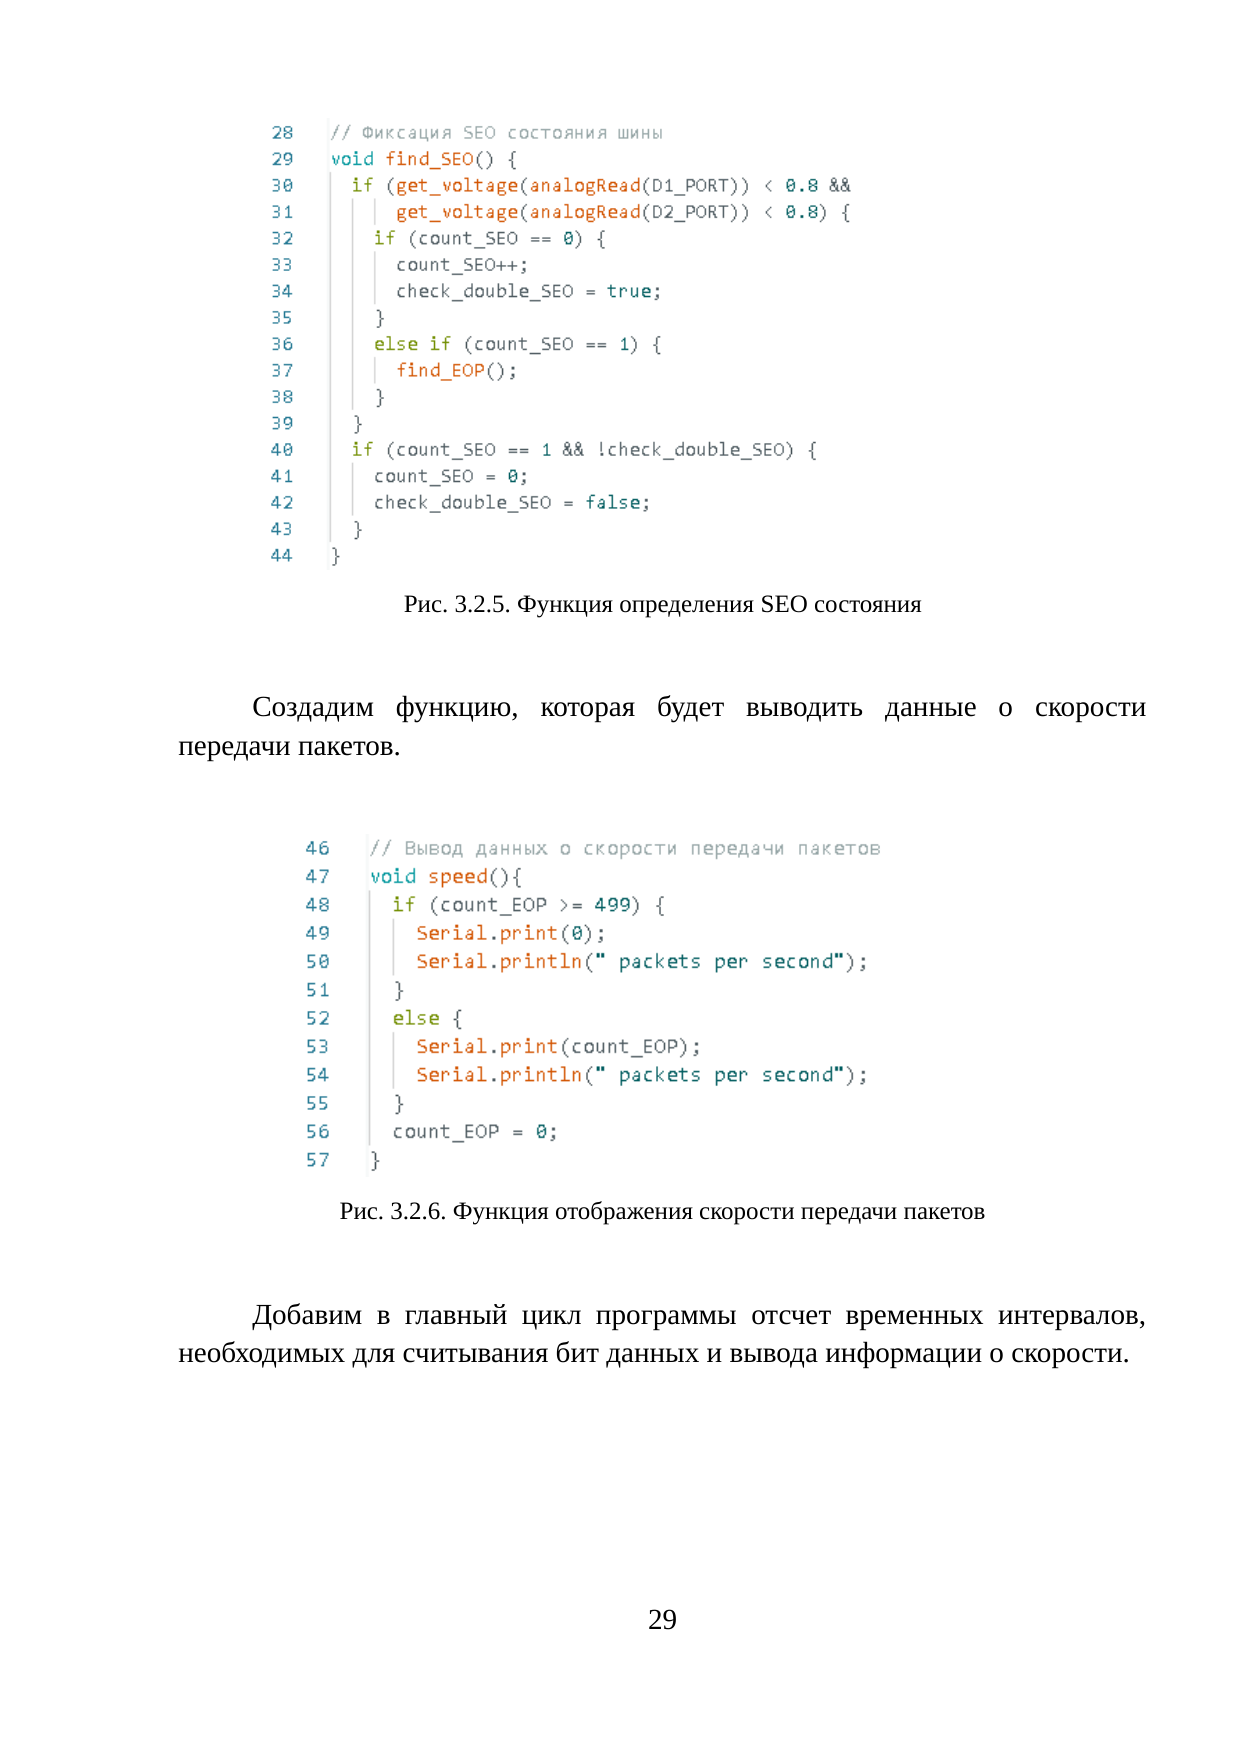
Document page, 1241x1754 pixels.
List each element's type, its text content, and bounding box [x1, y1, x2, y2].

picture [299, 834, 1026, 1177]
picture [259, 118, 1066, 570]
text Создадим функцию, которая будет выводить данные о скорости передачи пакетов. [178, 689, 1147, 762]
text Рис. 3.2.6. Функция отображения скорости передачи пакетов [178, 1196, 1147, 1225]
text Рис. 3.2.5. Функция определения SEO состояния [178, 589, 1147, 617]
text Добавим в главный цикл программы отсчет временных интервалов, необходимых для считывания бит данных и вывода информации о скорости. [178, 1297, 1147, 1369]
